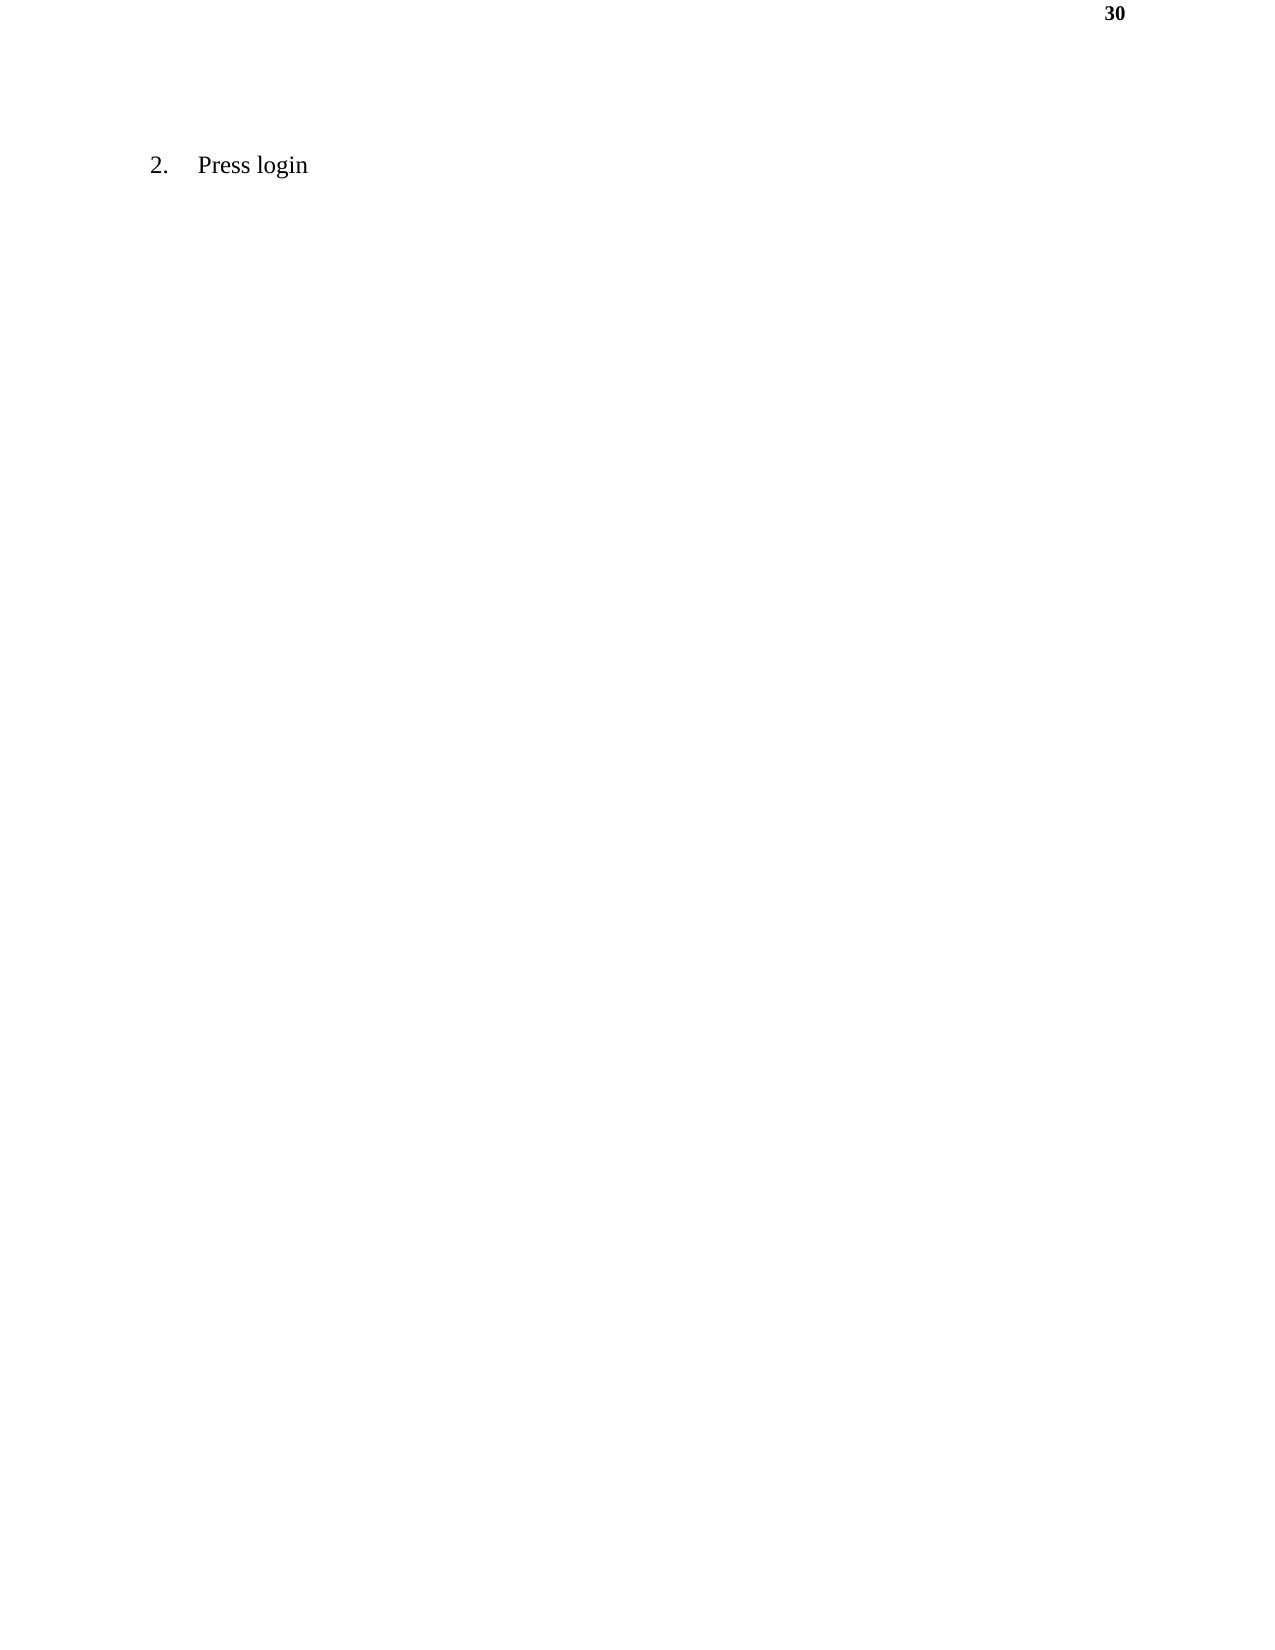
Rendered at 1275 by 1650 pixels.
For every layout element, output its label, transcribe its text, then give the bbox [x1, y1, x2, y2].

list Press login [150, 150, 1125, 179]
